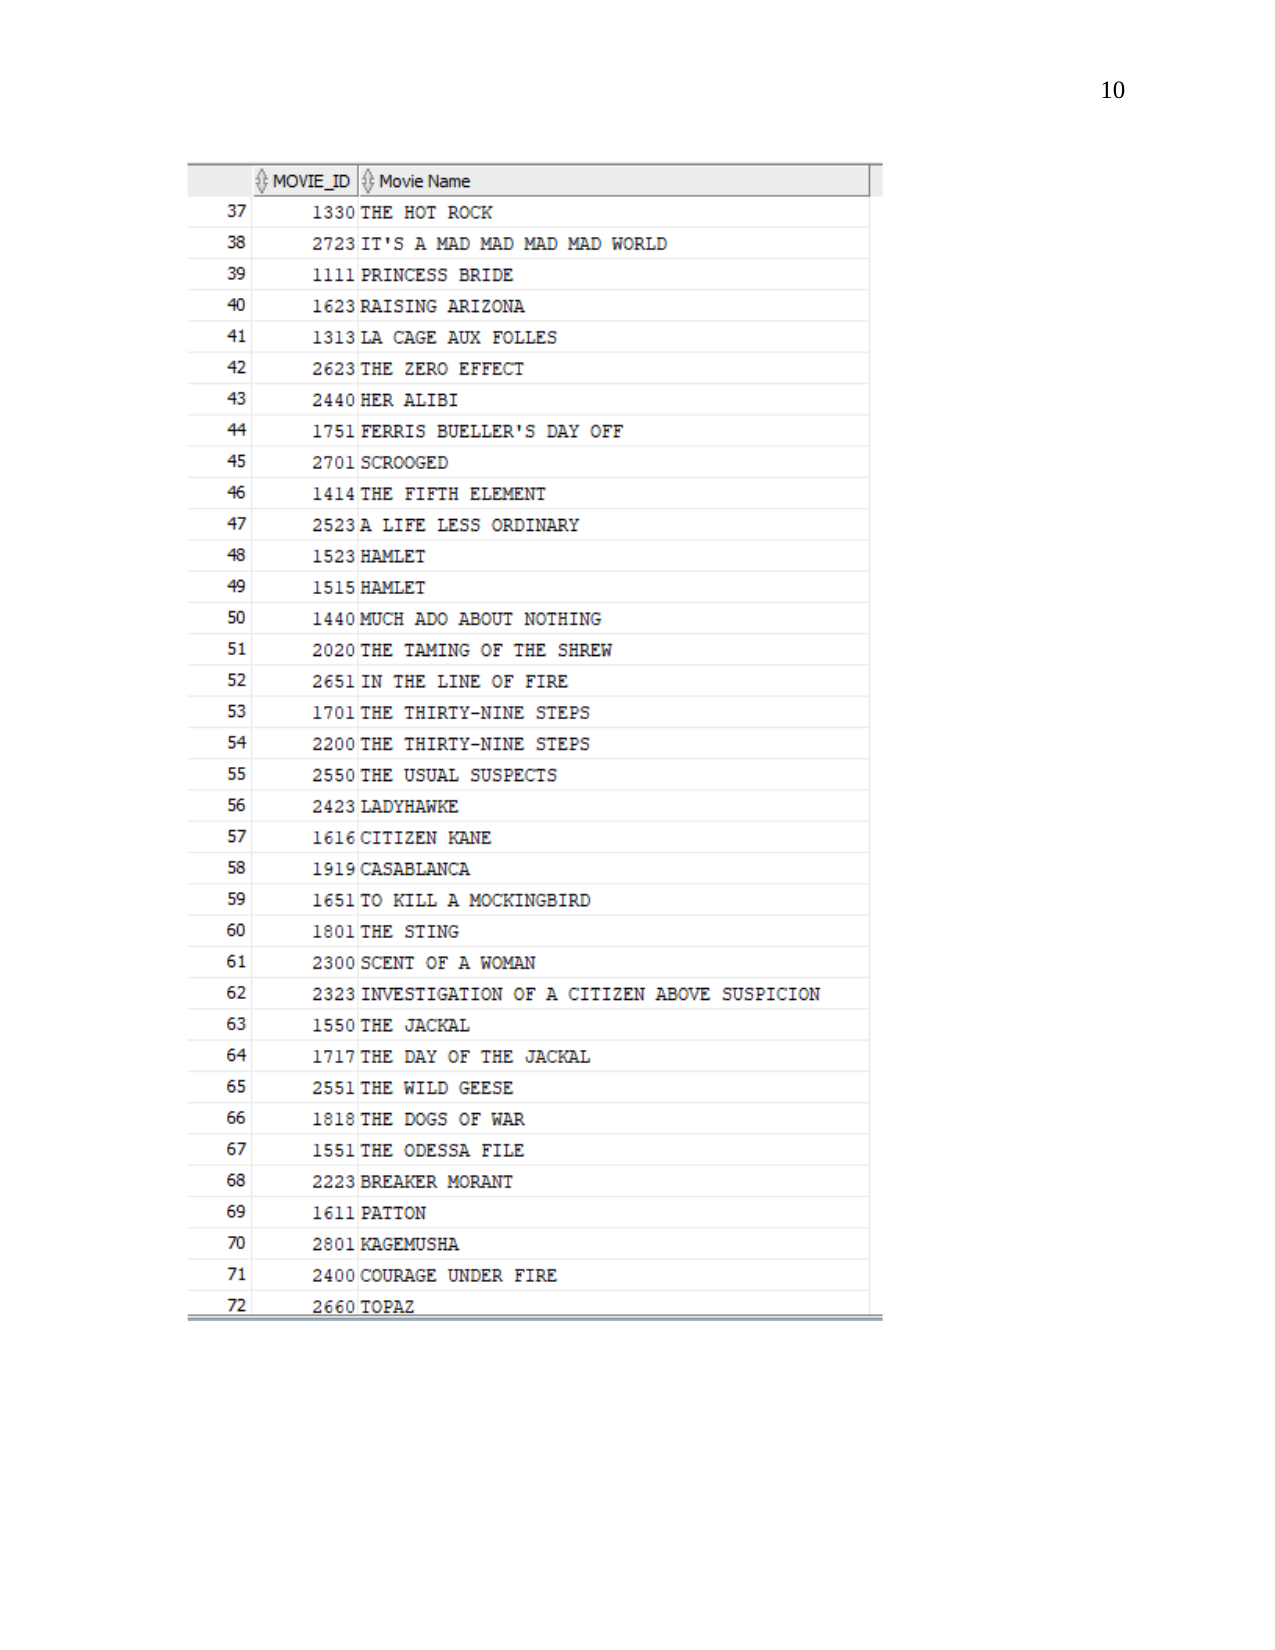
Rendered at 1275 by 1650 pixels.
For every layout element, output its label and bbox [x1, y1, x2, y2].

picture [187, 161, 883, 1321]
